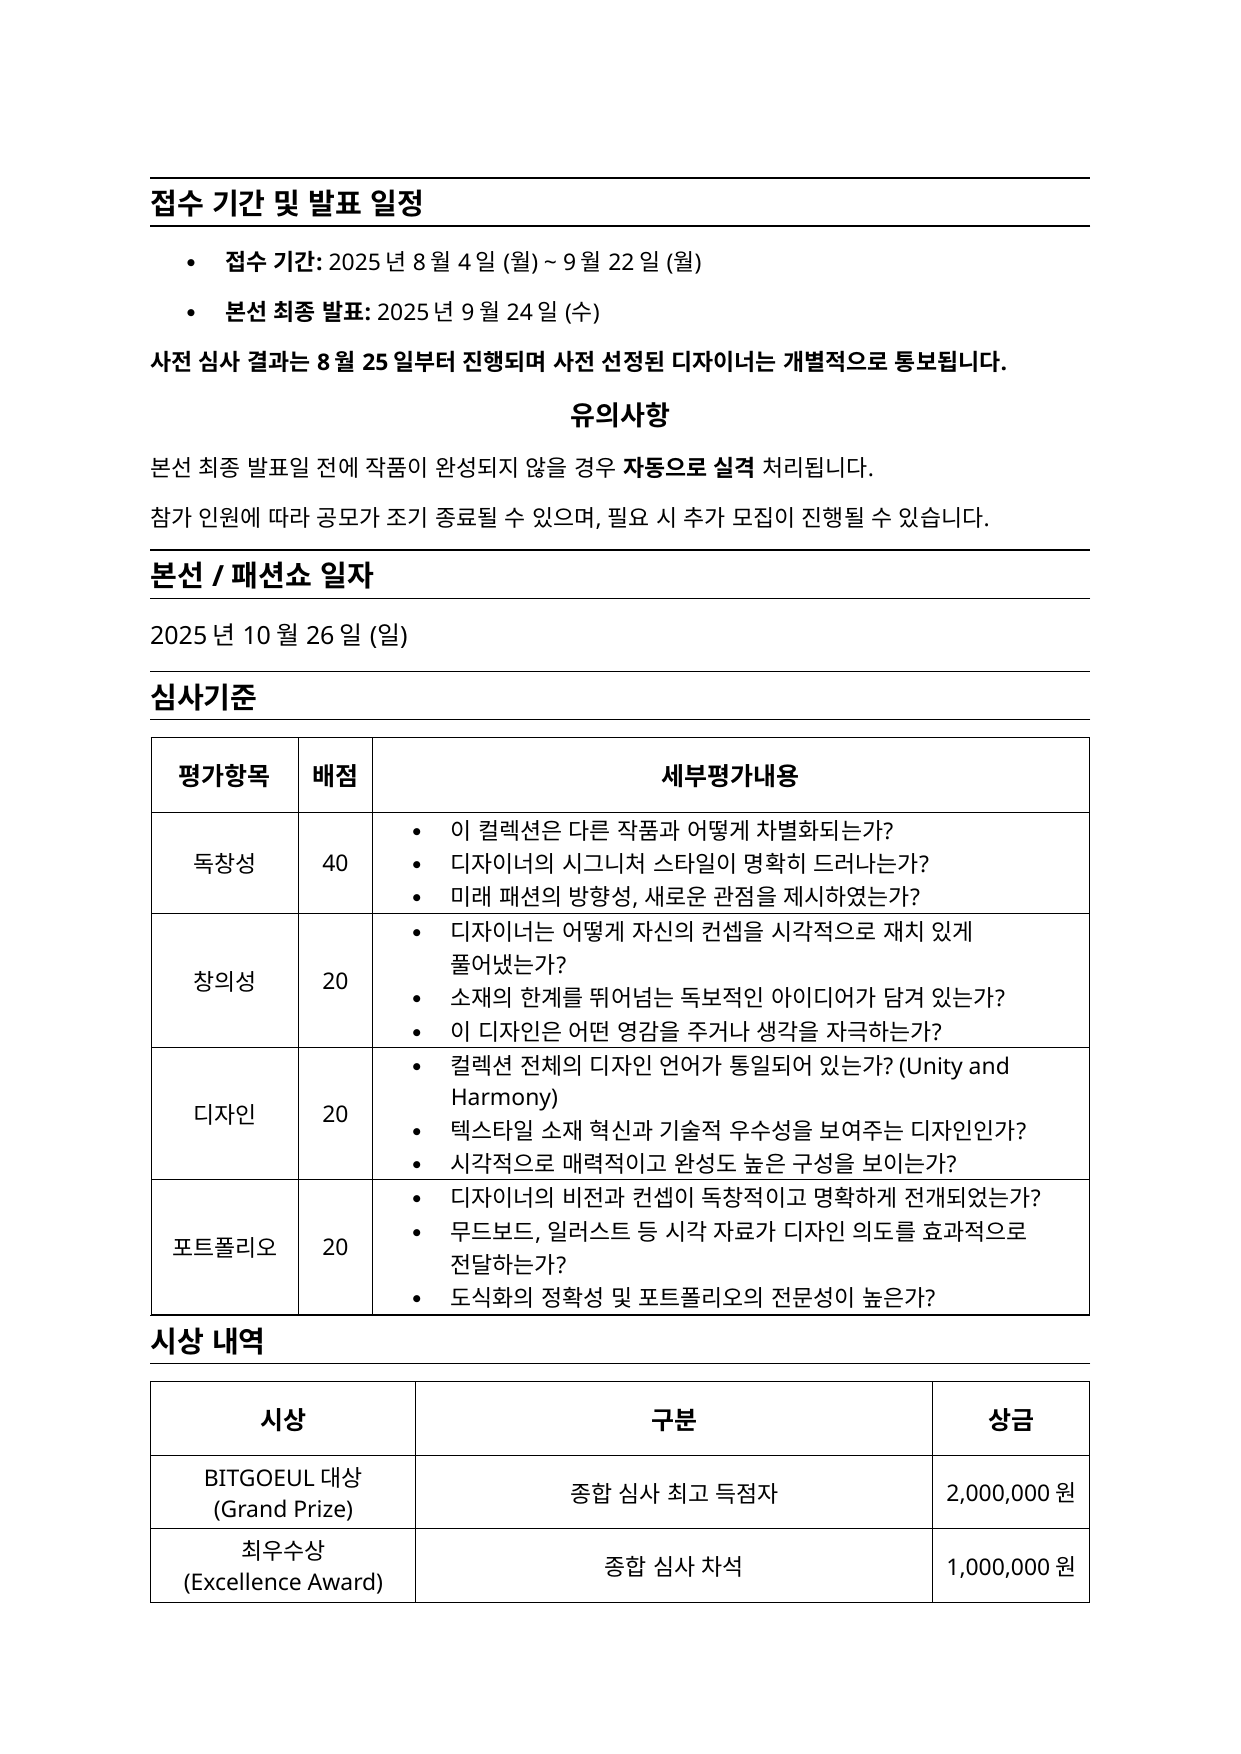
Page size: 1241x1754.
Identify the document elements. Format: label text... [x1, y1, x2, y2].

table_cell 20 [299, 1048, 372, 1179]
table_cell 종합 심사 차석 [416, 1529, 932, 1602]
table_header 시상 [151, 1382, 415, 1455]
table_cell 20 [299, 1180, 372, 1313]
table_cell BITGOEUL 대상 (Grand Prize) [151, 1456, 415, 1528]
text 참가 인원에 따라 공모가 조기 종료될 수 있으며, 필요 시 추가 모집이 진행될 수 있습니다. [150, 499, 1090, 533]
table_cell 2,000,000원 [933, 1456, 1089, 1528]
text 2025년 10월 26일 (일) [150, 616, 1090, 654]
table_cell 20 [299, 914, 372, 1047]
text 시상 내역 [150, 1316, 1090, 1363]
list 접수 기간: 2025년 8월 4일 (월) ~ 9월 22일 (월) [187, 243, 1090, 277]
table_header 상금 [933, 1382, 1089, 1455]
table_cell 창의성 [152, 914, 298, 1047]
text 본선 최종 발표일 전에 작품이 완성되지 않을 경우 자동으로 실격 처리됩니다. [150, 449, 1090, 483]
table_cell 디자인 [152, 1048, 298, 1179]
table_cell 독창성 [152, 813, 298, 913]
text 사전 심사 결과는 8월 25일부터 진행되며 사전 선정된 디자이너는 개별적으로 통보됩니다. [150, 343, 1090, 377]
text 본선 / 패션쇼 일자 [150, 551, 1090, 598]
table_cell 컬렉션 전체의 디자인 언어가 통일되어 있는가? (Unity and Harmony) 텍스타일 소재 혁신과 기술적 우수성을 보여주는 디자인인가? 시각적으로 매력적이고 완성도 높은 구성을 보이는가? [373, 1048, 1089, 1179]
table_header 배점 [299, 738, 372, 812]
table_cell 최우수상 (Excellence Award) [151, 1529, 415, 1602]
text 접수 기간 및 발표 일정 [150, 179, 1090, 225]
table_header 구분 [416, 1382, 932, 1455]
table_cell 디자이너는 어떻게 자신의 컨셉을 시각적으로 재치 있게 풀어냈는가? 소재의 한계를 뛰어넘는 독보적인 아이디어가 담겨 있는가? 이 디자인은 어떤 영감을 주거나 생각을 자극하는가? [373, 914, 1089, 1047]
table_cell 이 컬렉션은 다른 작품과 어떻게 차별화되는가? 디자이너의 시그니처 스타일이 명확히 드러나는가? 미래 패션의 방향성, 새로운 관점을 제시하였는가? [373, 813, 1089, 913]
text 유의사항 [150, 393, 1090, 433]
table_header 세부평가내용 [373, 738, 1089, 812]
table_cell 1,000,000원 [933, 1529, 1089, 1602]
text 심사기준 [150, 672, 1090, 719]
list 본선 최종 발표: 2025년 9월 24일 (수) [187, 293, 1090, 327]
table_cell 디자이너의 비전과 컨셉이 독창적이고 명확하게 전개되었는가? 무드보드, 일러스트 등 시각 자료가 디자인 의도를 효과적으로 전달하는가? 도식화의 정확성 및 포트폴리오의 전문성이 높은가? [373, 1180, 1089, 1313]
table_header 평가항목 [152, 738, 298, 812]
table_cell 40 [299, 813, 372, 913]
table_cell 종합 심사 최고 득점자 [416, 1456, 932, 1528]
table_cell 포트폴리오 [152, 1180, 298, 1313]
